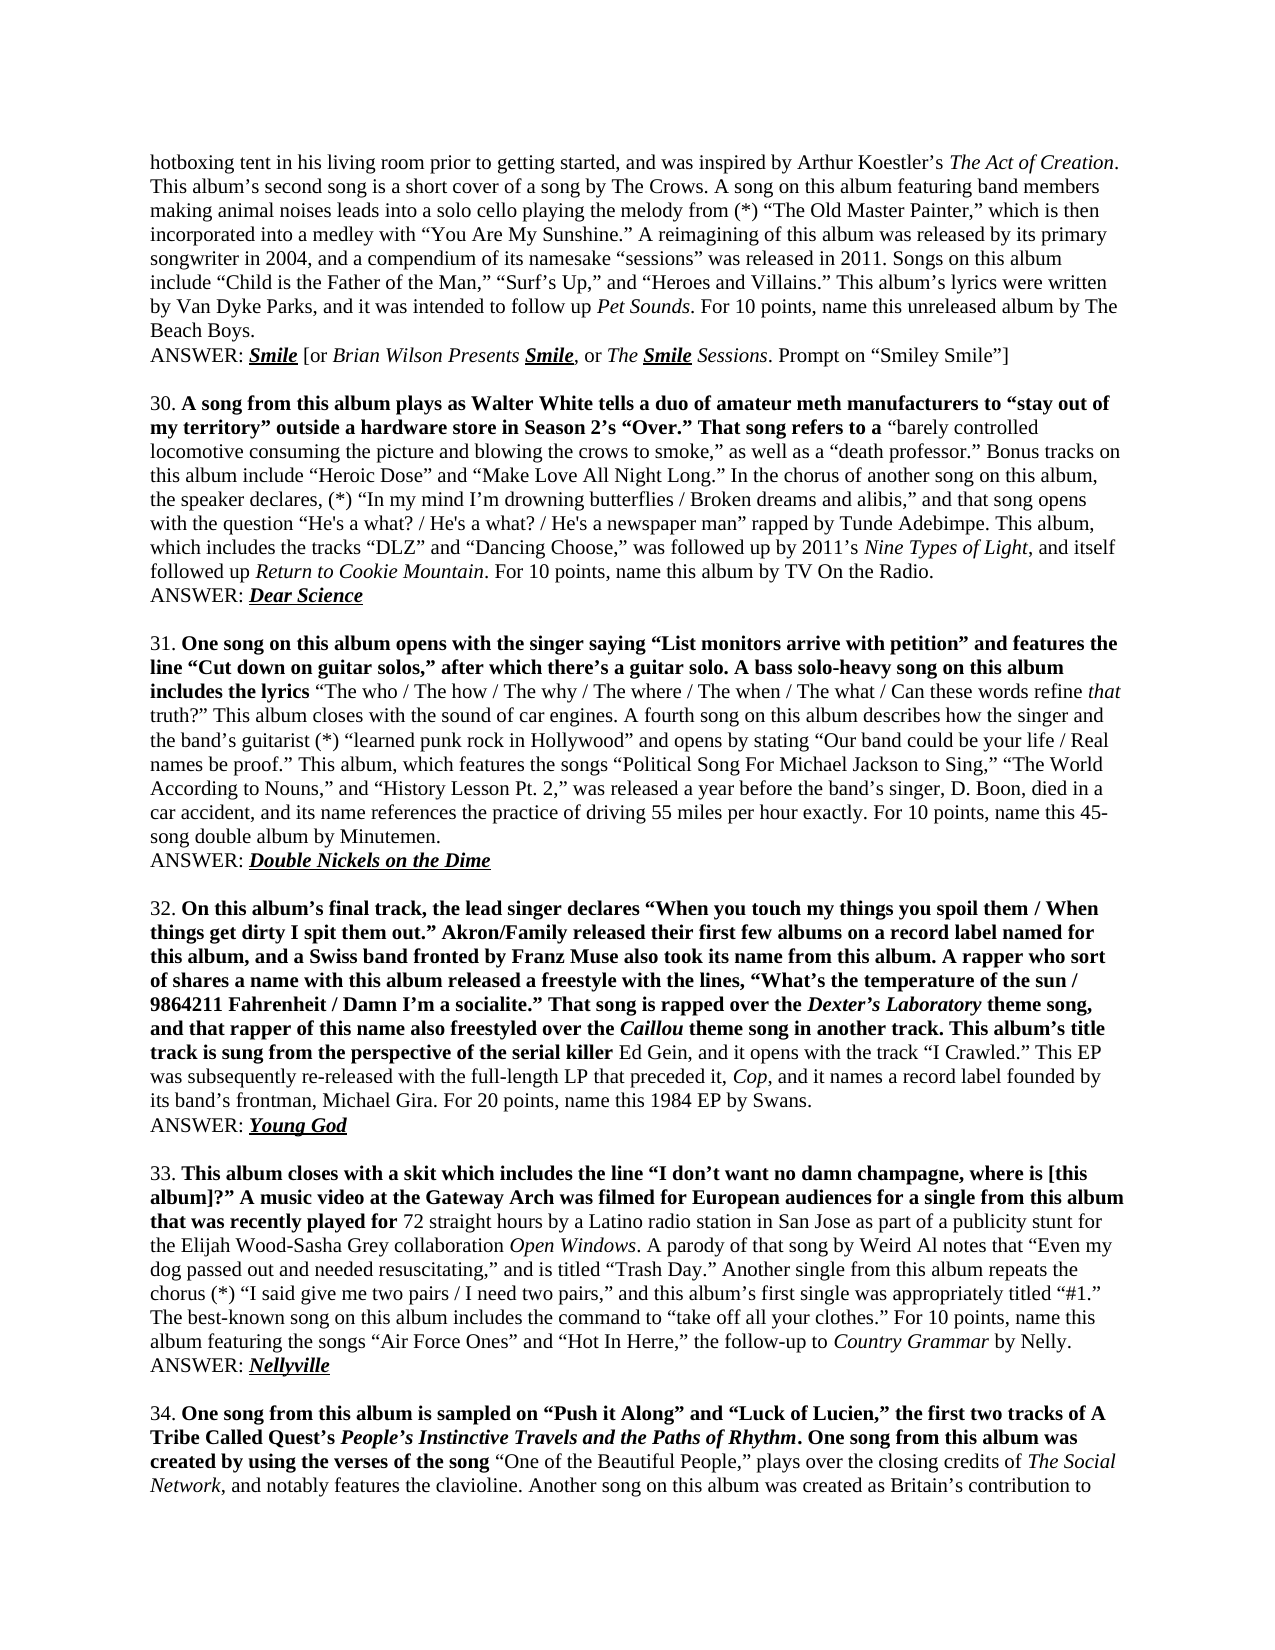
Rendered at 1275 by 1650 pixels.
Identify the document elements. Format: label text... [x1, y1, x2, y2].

text ANSWER: Dear Science [150, 583, 1125, 607]
text 31. One song on this album opens with the singer saying “List monitors arrive with petition” and features the line “Cut down on guitar solos,” after which there’s a guitar solo. A bass solo-heavy song on this album includes the lyrics “The who / The how / The why / The where / The when / The what / Can these words refine that truth?” This album closes with the sound of car engines. A fourth song on this album describes how the singer and the band’s guitarist (*) “learned punk rock in Hollywood” and opens by stating “Our band could be your life / Real names be proof.” This album, which features the songs “Political Song For Michael Jackson to Sing,” “The World According to Nouns,” and “History Lesson Pt. 2,” was released a year before the band’s singer, D. Boon, died in a car accident, and its name references the practice of driving 55 miles per hour exactly. For 10 points, name this 45-song double album by Minutemen. [150, 631, 1125, 848]
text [150, 1401, 1125, 1497]
text 33. This album closes with a skit which includes the line “I don’t want no damn champagne, where is [this album]?” A music video at the Gateway Arch was filmed for European audiences for a single from this album that was recently played for 72 straight hours by a Latino radio station in San Jose as part of a publicity stunt for the Elijah Wood-Sasha Grey collaboration Open Windows. A parody of that song by Weird Al notes that “Even my dog passed out and needed resuscitating,” and is titled “Trash Day.” Another single from this album repeats the chorus (*) “I said give me two pairs / I need two pairs,” and this album’s first single was appropriately titled “#1.” The best-known song on this album includes the command to “take off all your clothes.” For 10 points, name this album featuring the songs “Air Force Ones” and “Hot In Herre,” the follow-up to Country Grammar by Nelly. [150, 1161, 1125, 1353]
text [150, 150, 1125, 342]
text ANSWER: Young God [150, 1112, 1125, 1137]
text ANSWER: Nellyville [150, 1353, 1125, 1377]
text 32. On this album’s final track, the lead singer declares “When you touch my things you spoil them / When things get dirty I spit them out.” Akron/Family released their first few albums on a record label named for this album, and a Swiss band fronted by Franz Muse also took its name from this album. A rapper who sort of shares a name with this album released a freestyle with the lines, “What’s the temperature of the sun / 9864211 Fahrenheit / Damn I’m a socialite.” That song is rapped over the Dexter’s Laboratory theme song, and that rapper of this name also freestyled over the Caillou theme song in another track. This album’s title track is sung from the perspective of the serial killer Ed Gein, and it opens with the track “I Crawled.” This EP was subsequently re-released with the full-length LP that preceded it, Cop, and it names a record label founded by its band’s frontman, Michael Gira. For 20 points, name this 1984 EP by Swans. [150, 896, 1125, 1112]
text ANSWER: Smile [or Brian Wilson Presents Smile, or The Smile Sessions. Prompt on “Smiley Smile”] [150, 342, 1125, 367]
text ANSWER: Double Nickels on the Dime [150, 848, 1125, 872]
text 30. A song from this album plays as Walter White tells a duo of amateur meth manufacturers to “stay out of my territory” outside a hardware store in Season 2’s “Over.” That song refers to a “barely controlled locomotive consuming the picture and blowing the crows to smoke,” as well as a “death professor.” Bonus tracks on this album include “Heroic Dose” and “Make Love All Night Long.” In the chorus of another song on this album, the speaker declares, (*) “In my mind I’m drowning butterflies / Broken dreams and alibis,” and that song opens with the question “He's a what? / He's a what? / He's a newspaper man” rapped by Tunde Adebimpe. This album, which includes the tracks “DLZ” and “Dancing Choose,” was followed up by 2011’s Nine Types of Light, and itself followed up Return to Cookie Mountain. For 10 points, name this album by TV On the Radio. [150, 391, 1125, 583]
